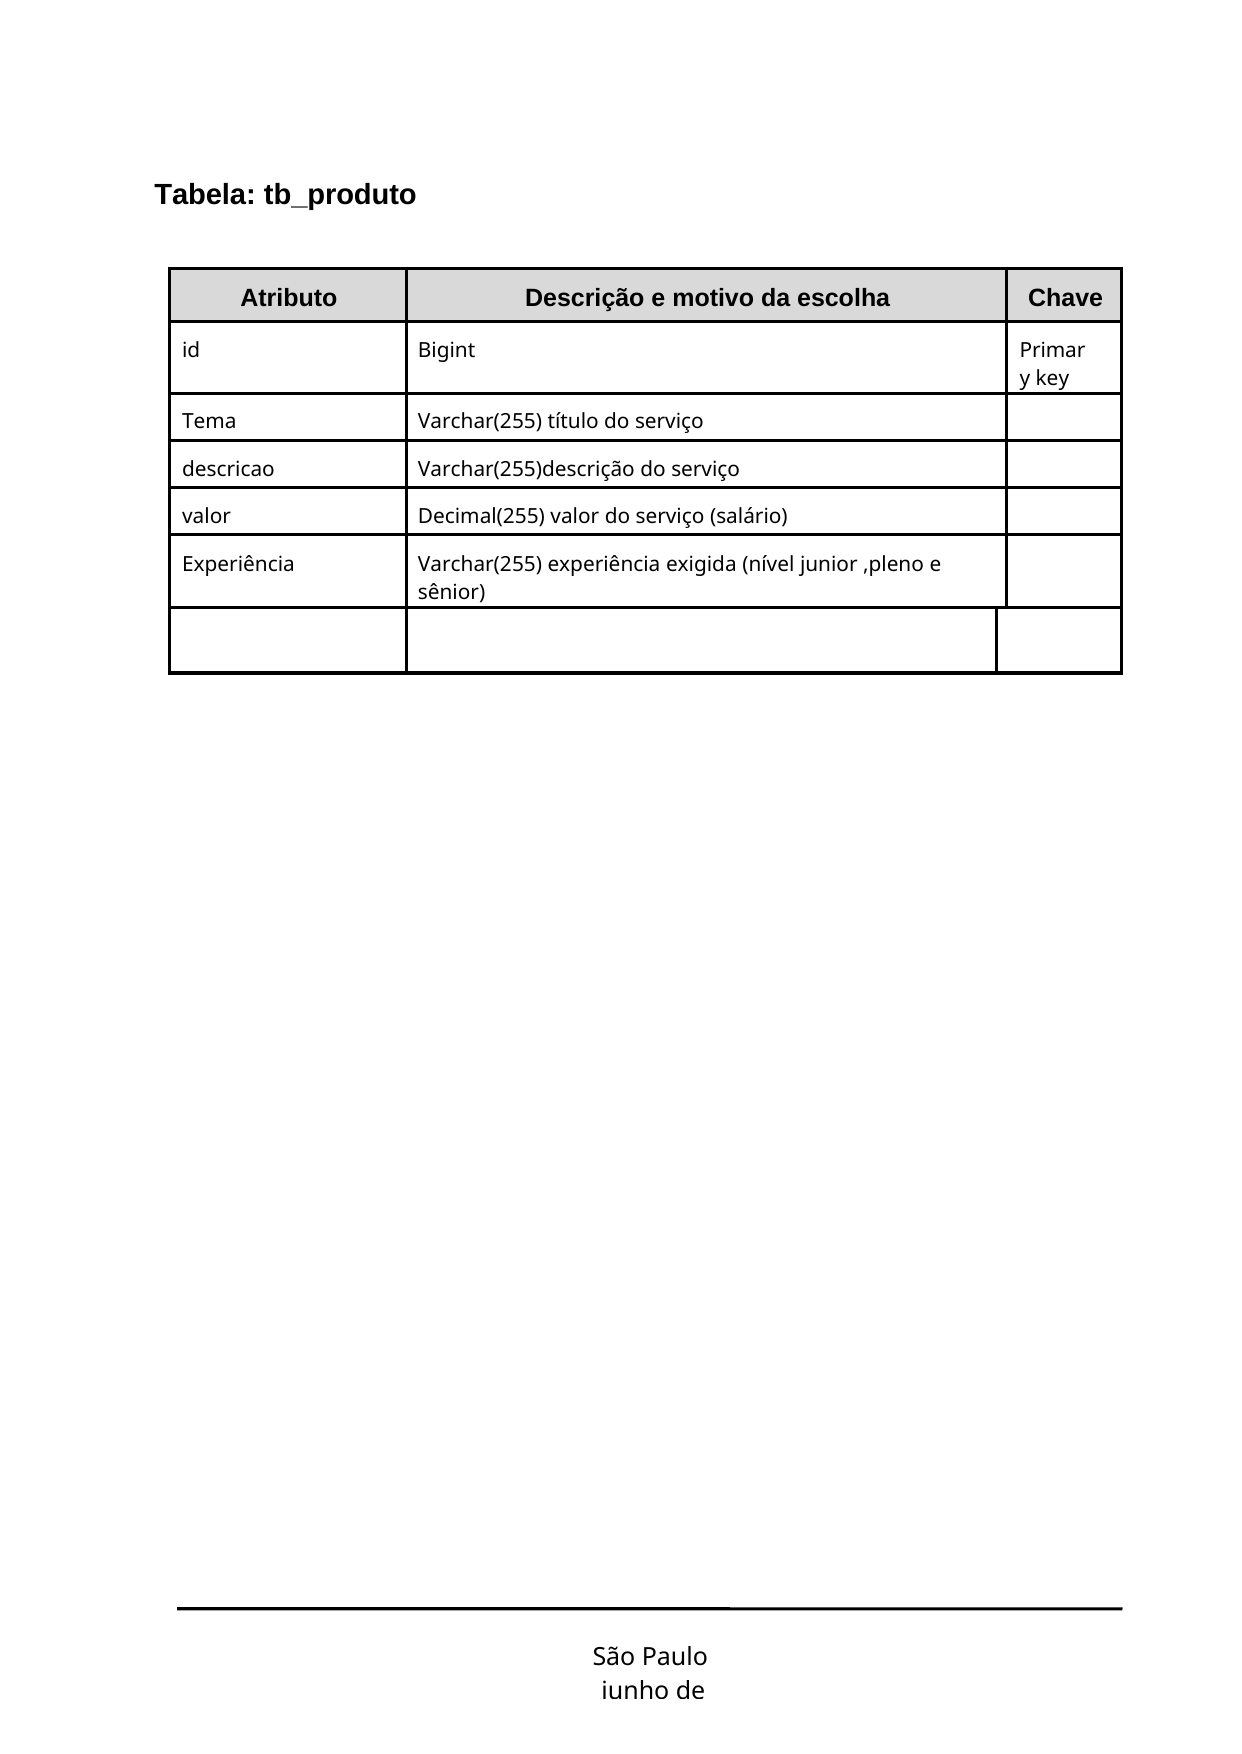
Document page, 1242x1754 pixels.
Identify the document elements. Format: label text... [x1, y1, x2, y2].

table_cell descricao [171, 442, 405, 486]
table_header Chave [1008, 270, 1120, 320]
table_cell Varchar(255) título do serviço [408, 395, 1005, 439]
table_cell [171, 609, 405, 671]
table_header Descrição e motivo da escolha [408, 270, 1005, 320]
table_cell [1008, 442, 1120, 486]
table_cell Experiência [171, 536, 405, 606]
table_cell Varchar(255) experiência exigida (nível junior ,pleno e sênior) [408, 536, 1005, 606]
table_cell [1008, 489, 1120, 533]
table_cell [1008, 536, 1120, 606]
table_cell Primary key [1008, 323, 1120, 392]
table_cell Tema [171, 395, 405, 439]
subtitle Tabela: tb_produto [154, 177, 910, 211]
table_cell Varchar(255)descrição do serviço [408, 442, 1005, 486]
table_cell [408, 609, 995, 671]
table_cell Decimal(255) valor do serviço (salário) [408, 489, 1005, 533]
table_cell [1008, 395, 1120, 439]
table_cell id [171, 323, 405, 392]
table_header Atributo [171, 270, 405, 320]
table_cell [998, 609, 1120, 671]
table_cell Bigint [408, 323, 1005, 392]
table_cell valor [171, 489, 405, 533]
